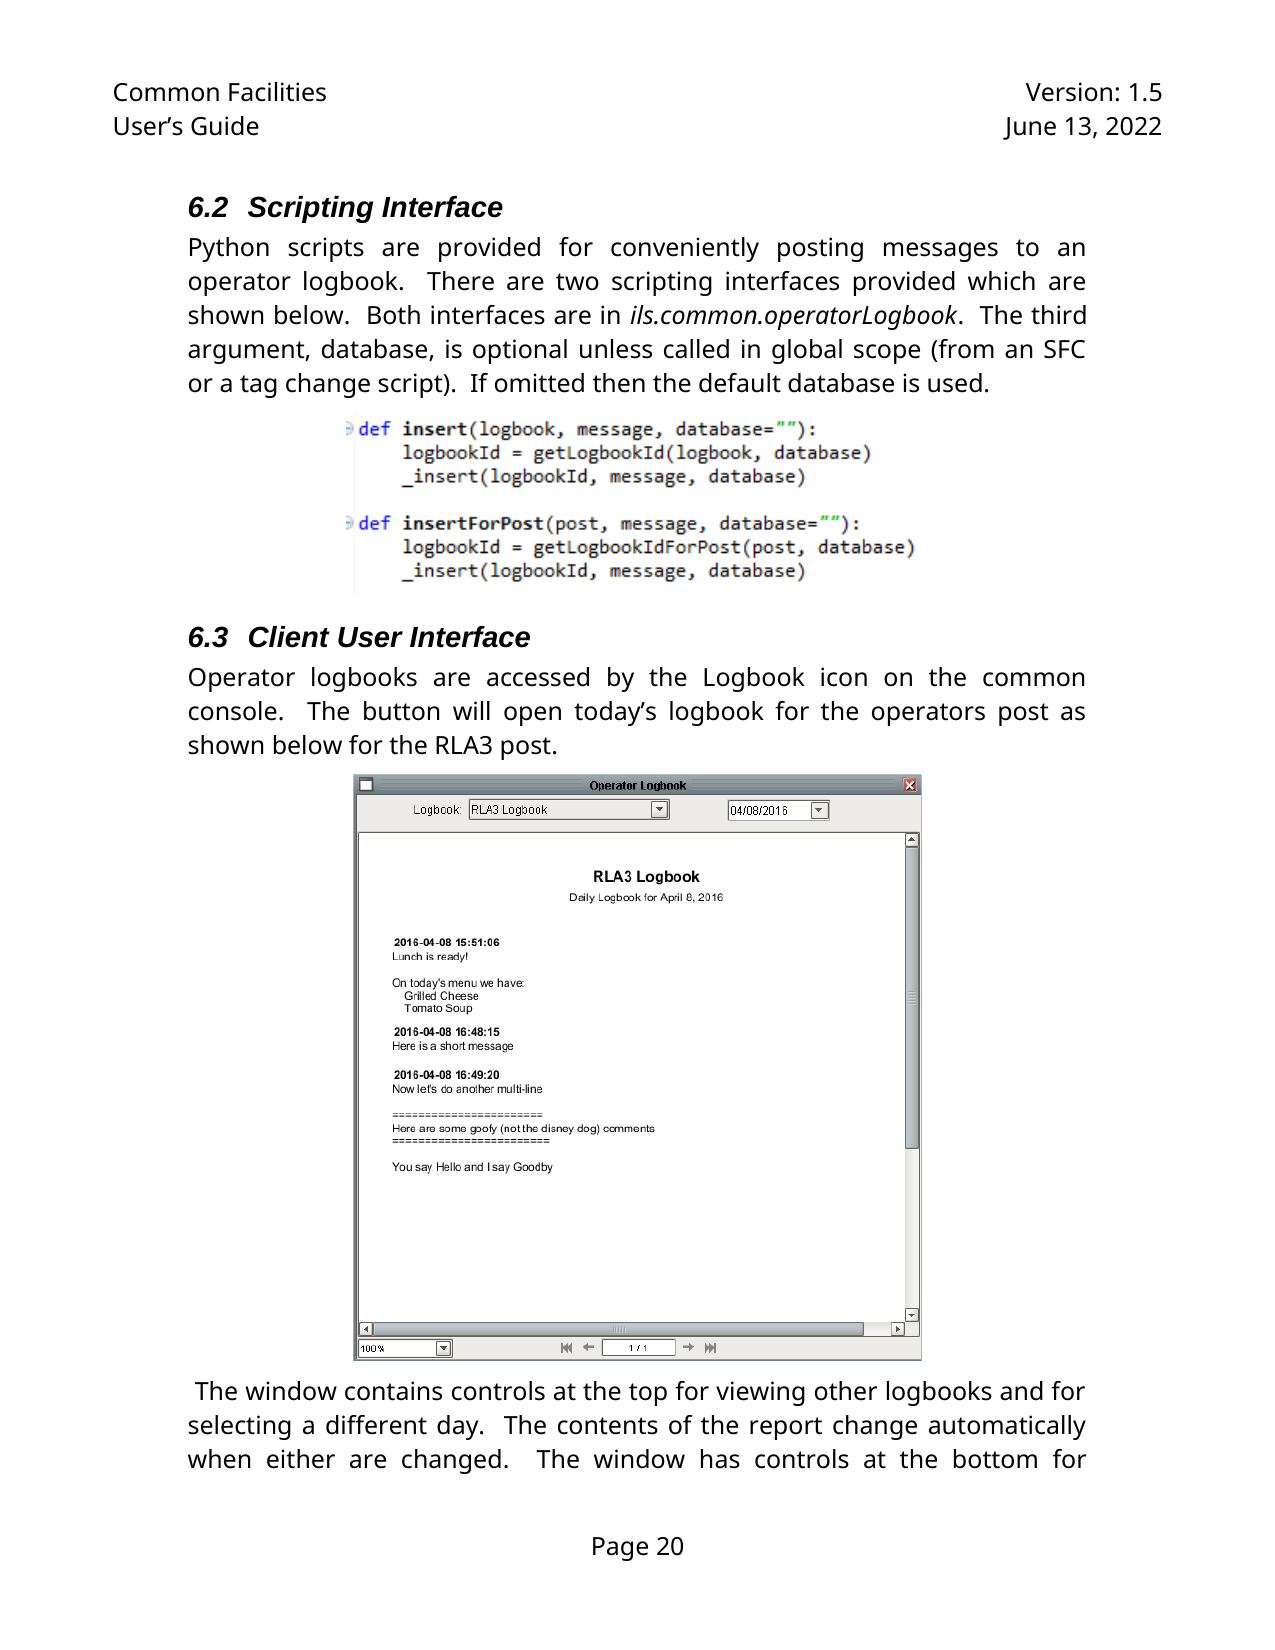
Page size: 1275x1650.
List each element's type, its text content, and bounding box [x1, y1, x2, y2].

subtitle Scripting Interface [187, 190, 1087, 223]
picture [353, 774, 922, 1361]
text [187, 1373, 1087, 1476]
subtitle Client User Interface [187, 620, 1087, 654]
text Python scripts are provided for conveniently posting messages to an operator logbook. There are two scripting interfaces provided which are shown below. Both interfaces are in ils.common.operatorLogbook. The third argument, database, is optional unless called in global scope (from an SFC or a tag change script). If omitted then the default database is used. [187, 229, 1087, 400]
text Operator logbooks are accessed by the Logbook icon on the common console. The button will open today’s logbook for the operators post as shown below for the RLA3 post. [187, 660, 1087, 762]
picture [346, 412, 929, 596]
